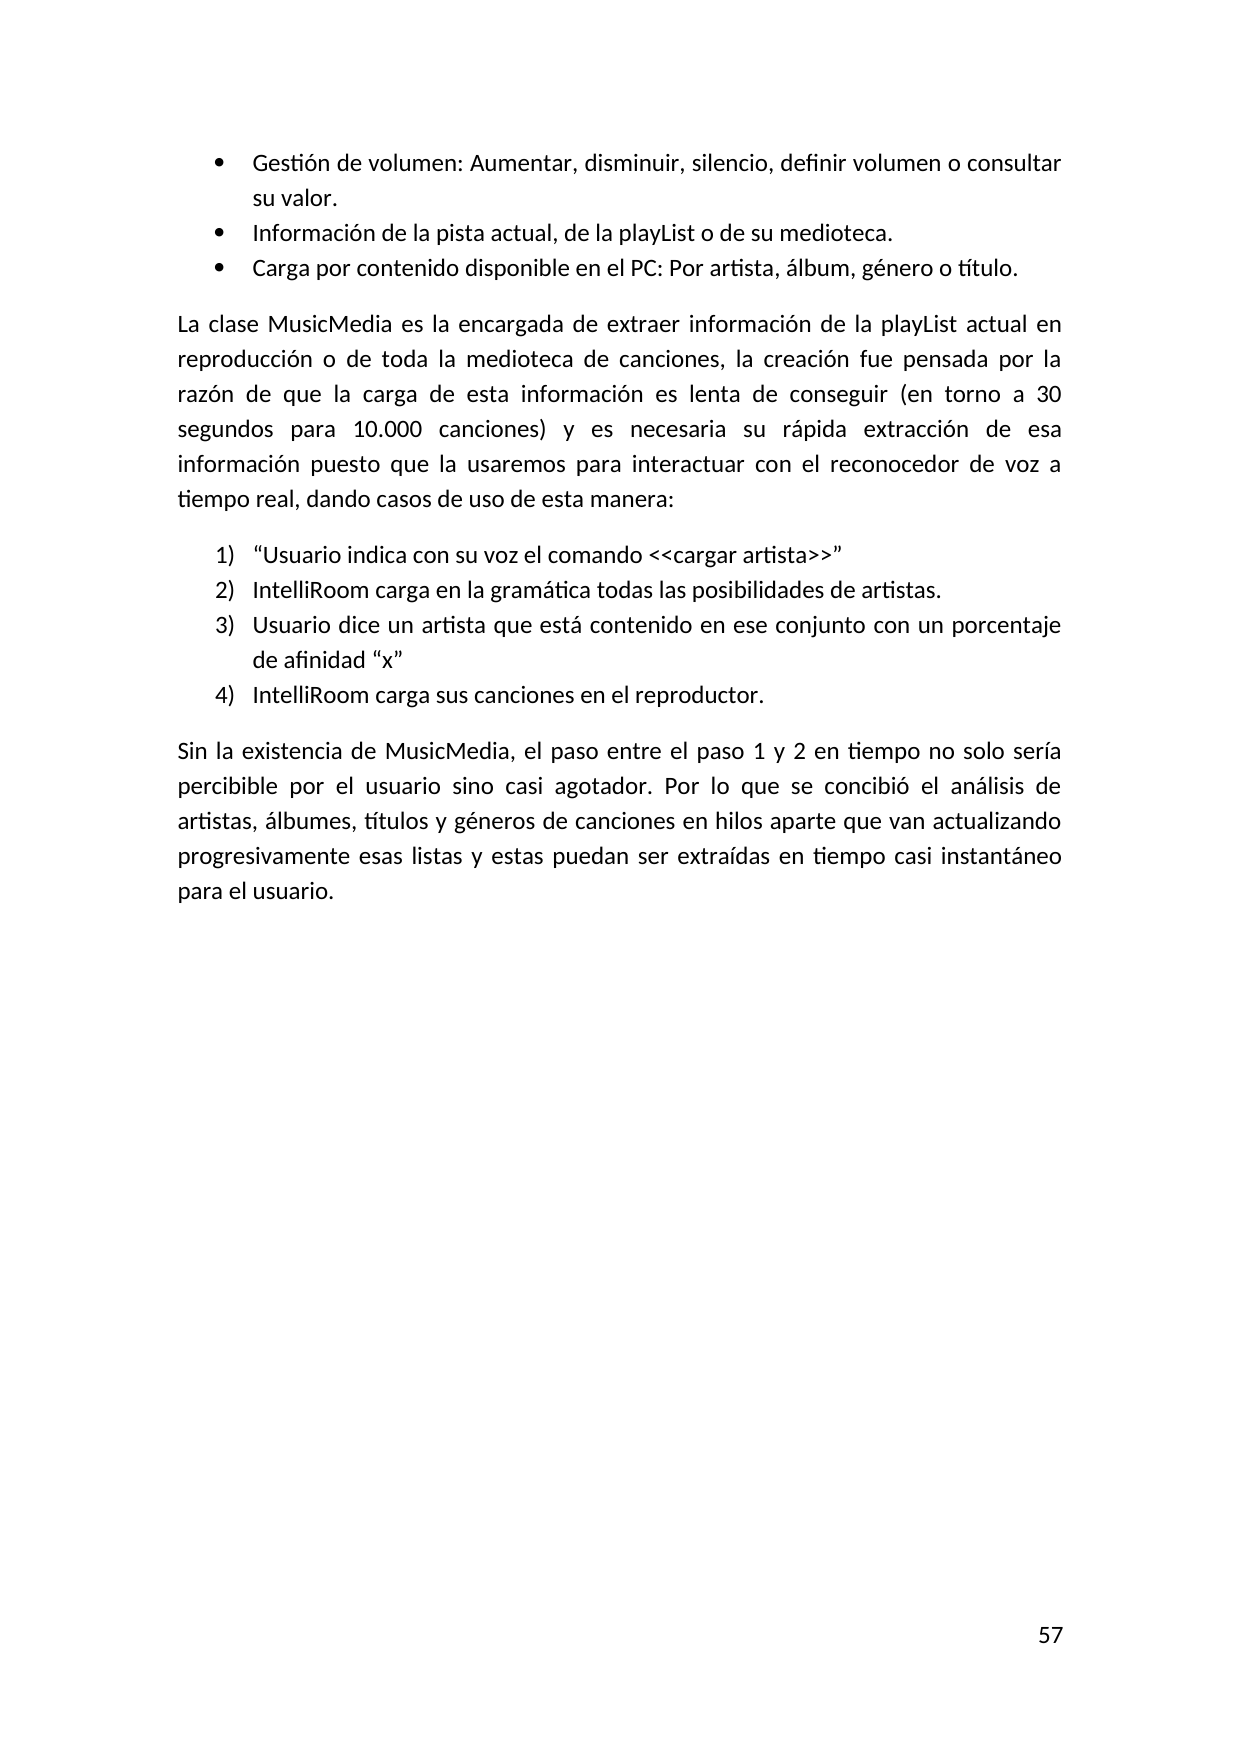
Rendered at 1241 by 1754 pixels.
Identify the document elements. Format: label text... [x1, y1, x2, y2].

list IntelliRoom carga sus canciones en el reproductor. [215, 679, 1063, 710]
list “Usuario indica con su voz el comando <<cargar artista>>” [215, 539, 1063, 570]
list Usuario dice un artista que está contenido en ese conjunto con un porcentaje de afinidad “x” [215, 609, 1063, 675]
text La clase MusicMedia es la encargada de extraer información de la playList actual en reproducción o de toda la medioteca de canciones, la creación fue pensada por la razón de que la carga de esta información es lenta de conseguir (en torno a 30 segundos para 10.000 canciones) y es necesaria su rápida extracción de esa información puesto que la usaremos para interactuar con el reconocedor de voz a tiempo real, dando casos de uso de esta manera: [177, 308, 1063, 514]
list Gestión de volumen: Aumentar, disminuir, silencio, definir volumen o consultar su valor. [215, 148, 1063, 213]
list IntelliRoom carga en la gramática todas las posibilidades de artistas. [215, 574, 1063, 605]
list Carga por contenido disponible en el PC: Por artista, álbum, género o título. [215, 253, 1063, 283]
text Sin la existencia de MusicMedia, el paso entre el paso 1 y 2 en tiempo no solo sería percibible por el usuario sino casi agotador. Por lo que se concibió el análisis de artistas, álbumes, títulos y géneros de canciones en hilos aparte que van actualizando progresivamente esas listas y estas puedan ser extraídas en tiempo casi instantáneo para el usuario. [177, 735, 1063, 906]
list Información de la pista actual, de la playList o de su medioteca. [215, 218, 1063, 248]
